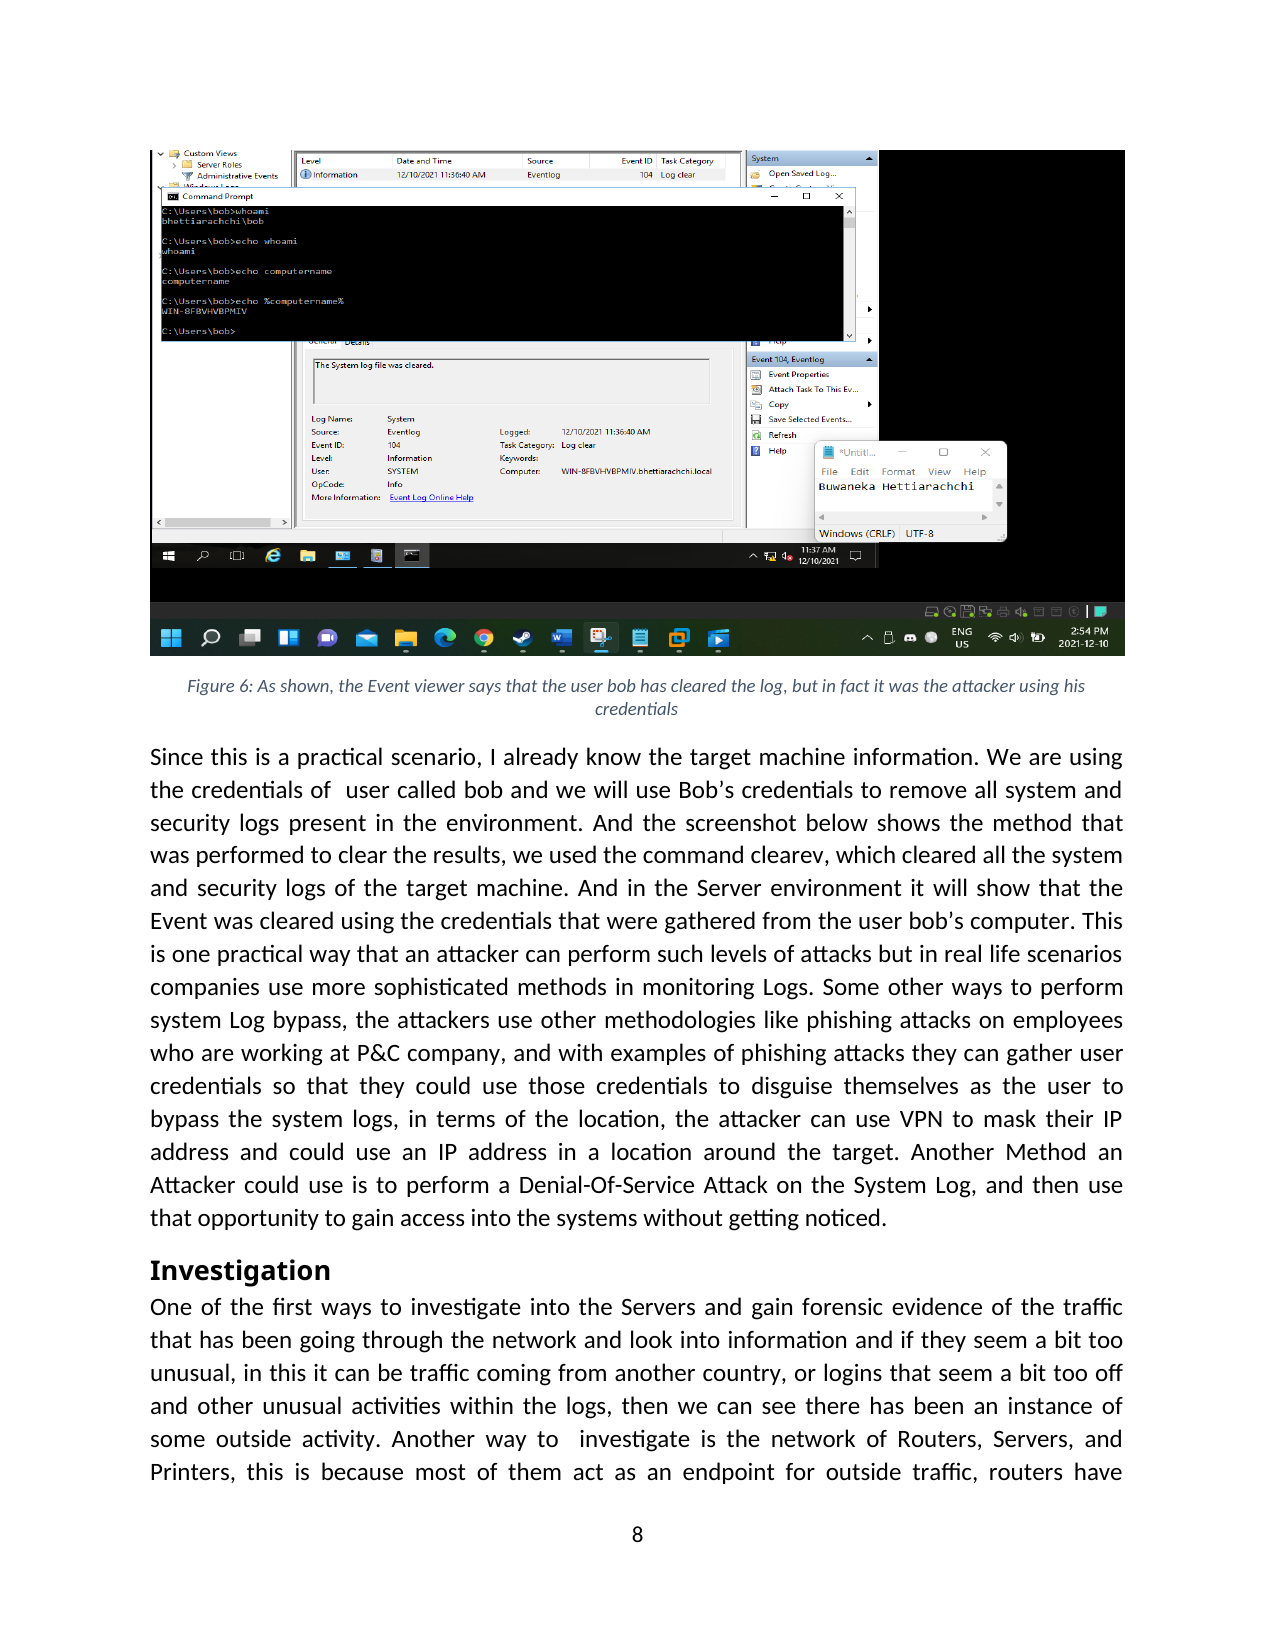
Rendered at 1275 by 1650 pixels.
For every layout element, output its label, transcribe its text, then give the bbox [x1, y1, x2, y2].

picture [150, 150, 1125, 656]
subtitle Investigation [150, 1251, 1125, 1288]
text Since this is a practical scenario, I already know the target machine information. We are using the credentials of user called bob and we will use Bob’s credentials to remove all system and security logs present in the environment. And the screenshot below shows the method that was performed to clear the results, we used the command clearev, which cleared all the system and security logs of the target machine. And in the Server environment it will show that the Event was cleared using the credentials that were gathered from the user bob’s computer. This is one practical way that an attacker can perform such levels of attacks but in real life scenarios companies use more sophisticated methods in monitoring Logs. Some other ways to perform system Log bypass, the attackers use other methodologies like phishing attacks on employees who are working at P&C company, and with examples of phishing attacks they can gather user credentials so that they could use those credentials to disguise themselves as the user to bypass the system logs, in terms of the location, the attacker can use VPN to mask their IP address and could use an IP address in a location around the target. Another Method an Attacker could use is to perform a Denial-Of-Service Attack on the System Log, and then use that opportunity to gain access into the systems without getting noticed. [150, 741, 1125, 1232]
text Figure 6: As shown, the Event viewer says that the user bob has cleared the log, but in fact it was the attacker using his credentials [150, 674, 1125, 720]
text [150, 1291, 1125, 1486]
